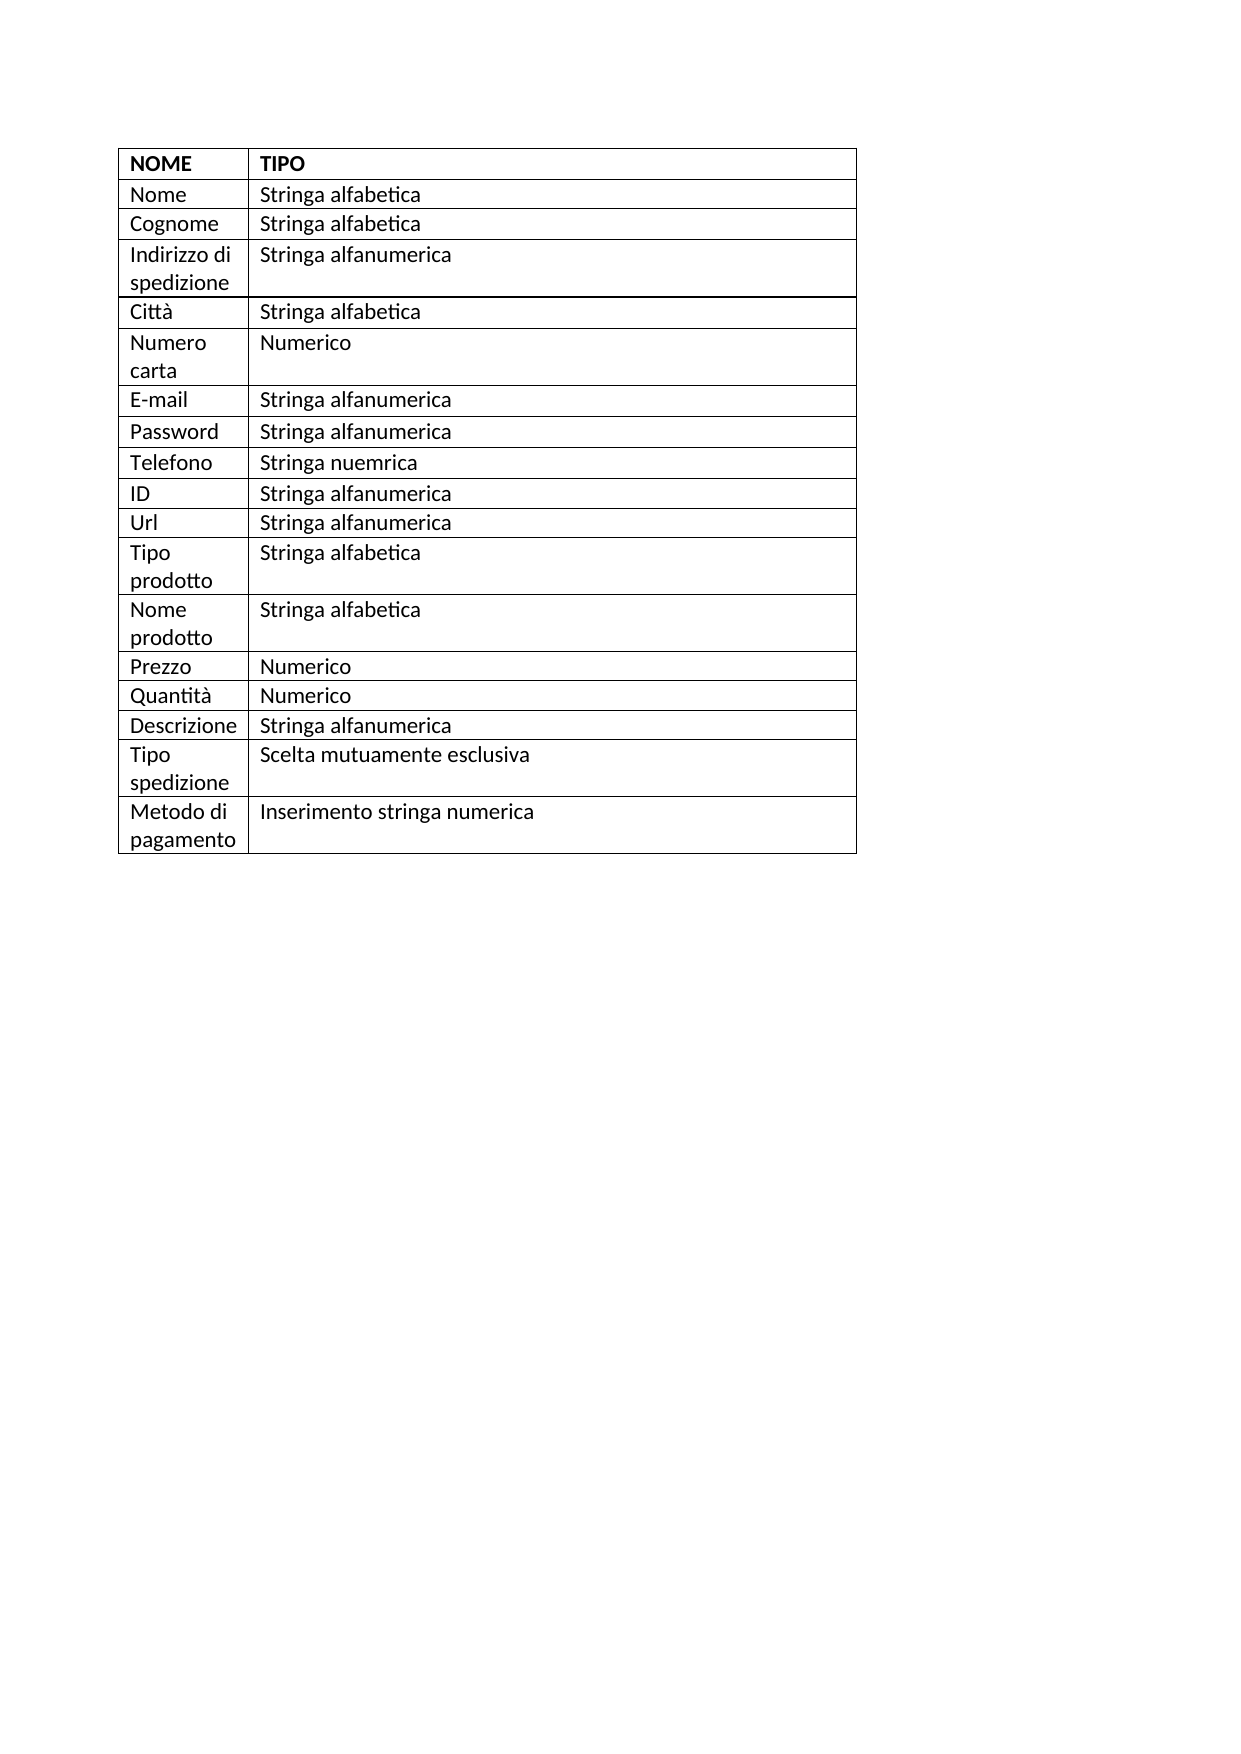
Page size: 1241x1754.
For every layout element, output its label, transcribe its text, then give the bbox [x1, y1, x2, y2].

table_cell Password [119, 417, 248, 447]
table_cell Nome prodotto [119, 595, 248, 651]
table_cell Cognome [119, 209, 248, 239]
table_cell Telefono [119, 448, 248, 478]
table_cell Stringa alfanumerica [249, 417, 856, 447]
table_header TIPO [249, 149, 856, 179]
table_cell Numerico [249, 652, 856, 680]
table_cell Stringa nuemrica [249, 448, 856, 478]
table_cell E-mail [119, 386, 248, 416]
table_cell Stringa alfanumerica [249, 240, 856, 296]
table_cell Stringa alfanumerica [249, 479, 856, 507]
table_cell Prezzo [119, 652, 248, 680]
table_cell Città [119, 298, 248, 327]
table_cell ID [119, 479, 248, 507]
table_cell Quantità [119, 681, 248, 710]
table_cell Stringa alfanumerica [249, 386, 856, 416]
table_cell Tipo prodotto [119, 538, 248, 594]
table_cell Metodo di pagamento [119, 797, 248, 853]
table_cell Scelta mutuamente esclusiva [249, 740, 856, 796]
table_cell Stringa alfabetica [249, 538, 856, 594]
table_cell Numerico [249, 681, 856, 710]
table_cell Nome [119, 180, 248, 208]
table_cell Stringa alfanumerica [249, 509, 856, 537]
table_header NOME [119, 149, 248, 179]
table_cell Stringa alfabetica [249, 209, 856, 239]
table_cell Numero carta [119, 329, 248, 384]
table_cell Stringa alfabetica [249, 180, 856, 208]
table_cell Url [119, 509, 248, 537]
table_cell Inserimento stringa numerica [249, 797, 856, 853]
table_cell Stringa alfabetica [249, 595, 856, 651]
table_cell Numerico [249, 329, 856, 384]
table_cell Indirizzo di spedizione [119, 240, 248, 296]
table_cell Tipo spedizione [119, 740, 248, 796]
table_cell Stringa alfabetica [249, 298, 856, 327]
table_cell Descrizione [119, 711, 248, 739]
table_cell Stringa alfanumerica [249, 711, 856, 739]
